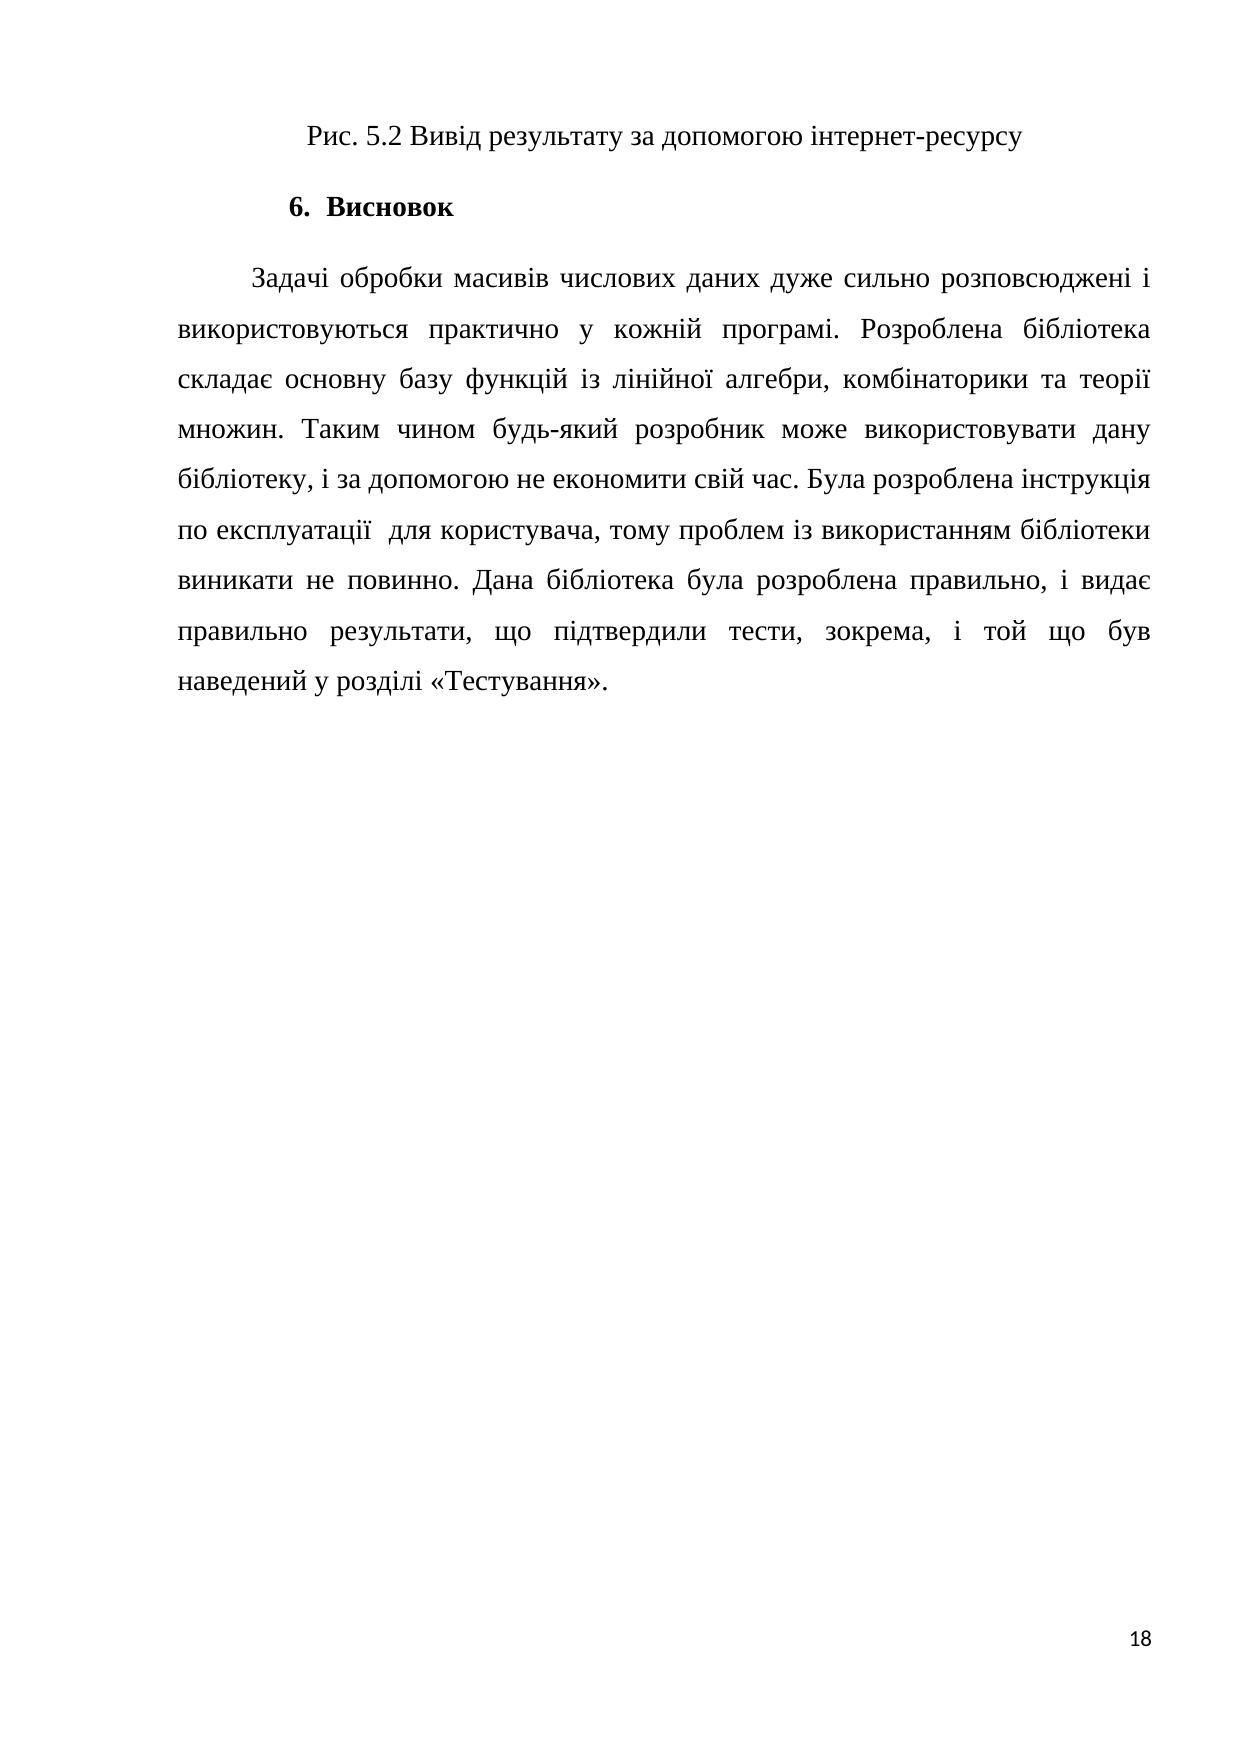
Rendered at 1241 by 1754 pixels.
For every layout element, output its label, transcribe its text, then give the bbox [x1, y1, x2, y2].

text Рис. 5.2 Вивід результату за допомогою інтернет-ресурсу [177, 118, 1152, 152]
text Задачі обробки масивів числових даних дуже сильно розповсюджені і використовуються практично у кожній програмі. Розроблена бібліотека складає основну базу функцій із лінійної алгебри, комбінаторики та теорії множин. Таким чином будь-який розробник може використовувати дану бібліотеку, і за допомогою не економити свій час. Була розроблена інструкція по експлуатації для користувача, тому проблем із використанням бібліотеки виникати не повинно. Дана бібліотека була розроблена правильно, і видає правильно результати, що підтвердили тести, зокрема, і той що був наведений у розділі «Тестування». [177, 260, 1152, 696]
list Висновок [288, 189, 1152, 223]
